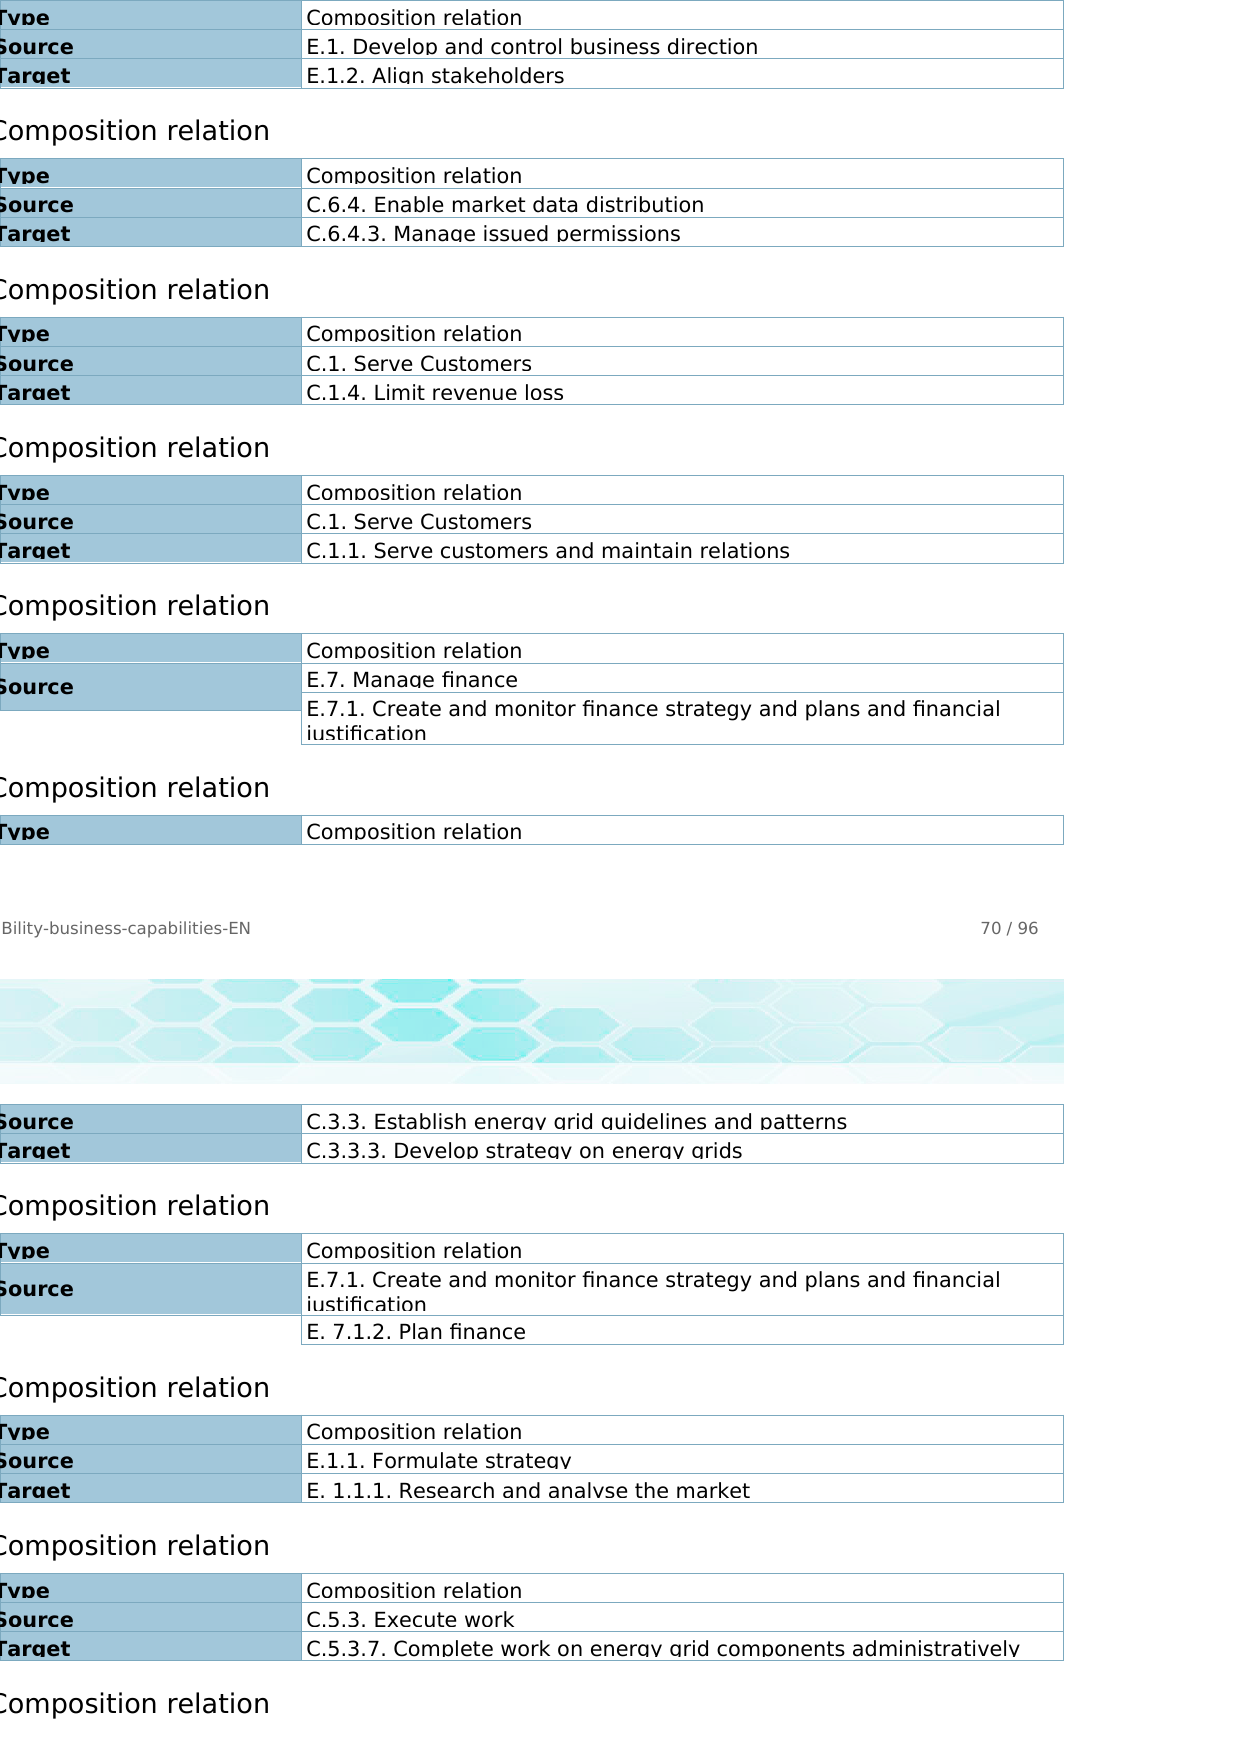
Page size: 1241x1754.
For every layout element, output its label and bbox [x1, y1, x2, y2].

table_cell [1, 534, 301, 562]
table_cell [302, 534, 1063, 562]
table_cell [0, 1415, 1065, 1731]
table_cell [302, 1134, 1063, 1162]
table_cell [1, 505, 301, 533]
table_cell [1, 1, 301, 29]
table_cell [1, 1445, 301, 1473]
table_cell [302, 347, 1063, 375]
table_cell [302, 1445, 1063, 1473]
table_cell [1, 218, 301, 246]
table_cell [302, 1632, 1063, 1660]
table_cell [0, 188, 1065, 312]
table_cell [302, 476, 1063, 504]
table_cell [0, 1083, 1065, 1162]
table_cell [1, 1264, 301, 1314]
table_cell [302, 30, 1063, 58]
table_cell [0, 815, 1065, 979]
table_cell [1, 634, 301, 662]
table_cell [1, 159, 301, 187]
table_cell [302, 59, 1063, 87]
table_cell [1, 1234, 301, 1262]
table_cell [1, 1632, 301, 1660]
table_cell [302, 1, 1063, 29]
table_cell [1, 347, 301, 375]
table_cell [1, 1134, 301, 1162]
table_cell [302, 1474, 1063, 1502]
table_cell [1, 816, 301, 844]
picture [0, 979, 1064, 1084]
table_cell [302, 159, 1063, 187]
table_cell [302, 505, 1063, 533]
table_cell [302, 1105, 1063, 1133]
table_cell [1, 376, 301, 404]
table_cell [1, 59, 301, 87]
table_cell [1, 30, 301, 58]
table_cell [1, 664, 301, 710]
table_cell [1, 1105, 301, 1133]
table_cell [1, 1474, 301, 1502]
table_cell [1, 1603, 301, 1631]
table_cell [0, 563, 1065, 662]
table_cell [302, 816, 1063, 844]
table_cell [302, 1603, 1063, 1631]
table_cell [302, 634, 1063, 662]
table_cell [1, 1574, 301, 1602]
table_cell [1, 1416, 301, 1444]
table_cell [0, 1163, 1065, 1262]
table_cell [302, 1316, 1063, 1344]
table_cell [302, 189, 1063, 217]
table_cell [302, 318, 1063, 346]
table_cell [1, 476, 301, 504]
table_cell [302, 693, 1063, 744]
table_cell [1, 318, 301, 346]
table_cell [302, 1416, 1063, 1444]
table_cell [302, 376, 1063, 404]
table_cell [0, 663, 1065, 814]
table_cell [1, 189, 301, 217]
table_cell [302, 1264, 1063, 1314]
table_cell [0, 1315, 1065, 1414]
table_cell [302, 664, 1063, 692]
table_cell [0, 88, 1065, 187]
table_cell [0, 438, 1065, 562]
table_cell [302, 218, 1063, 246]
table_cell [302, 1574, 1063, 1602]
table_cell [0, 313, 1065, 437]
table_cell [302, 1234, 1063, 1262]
